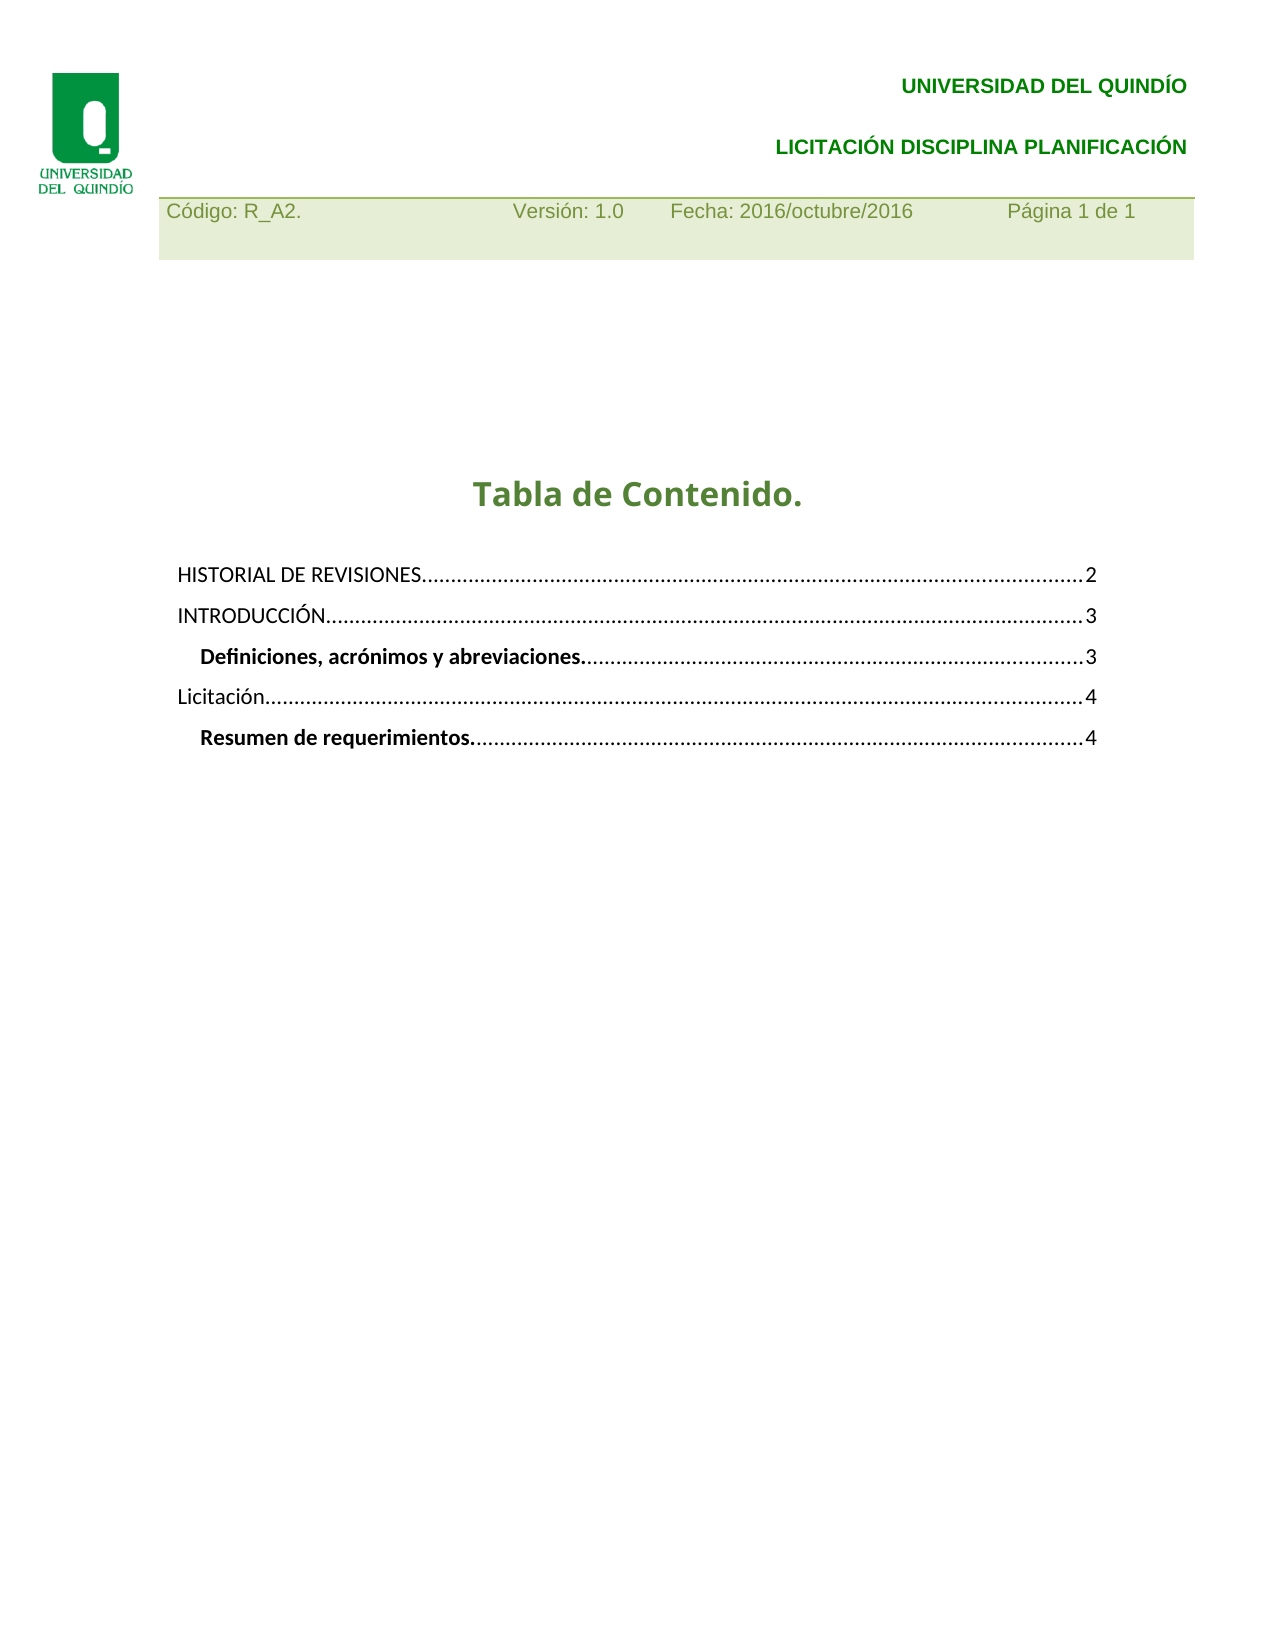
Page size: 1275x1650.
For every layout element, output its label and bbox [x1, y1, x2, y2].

picture [38, 73, 133, 194]
